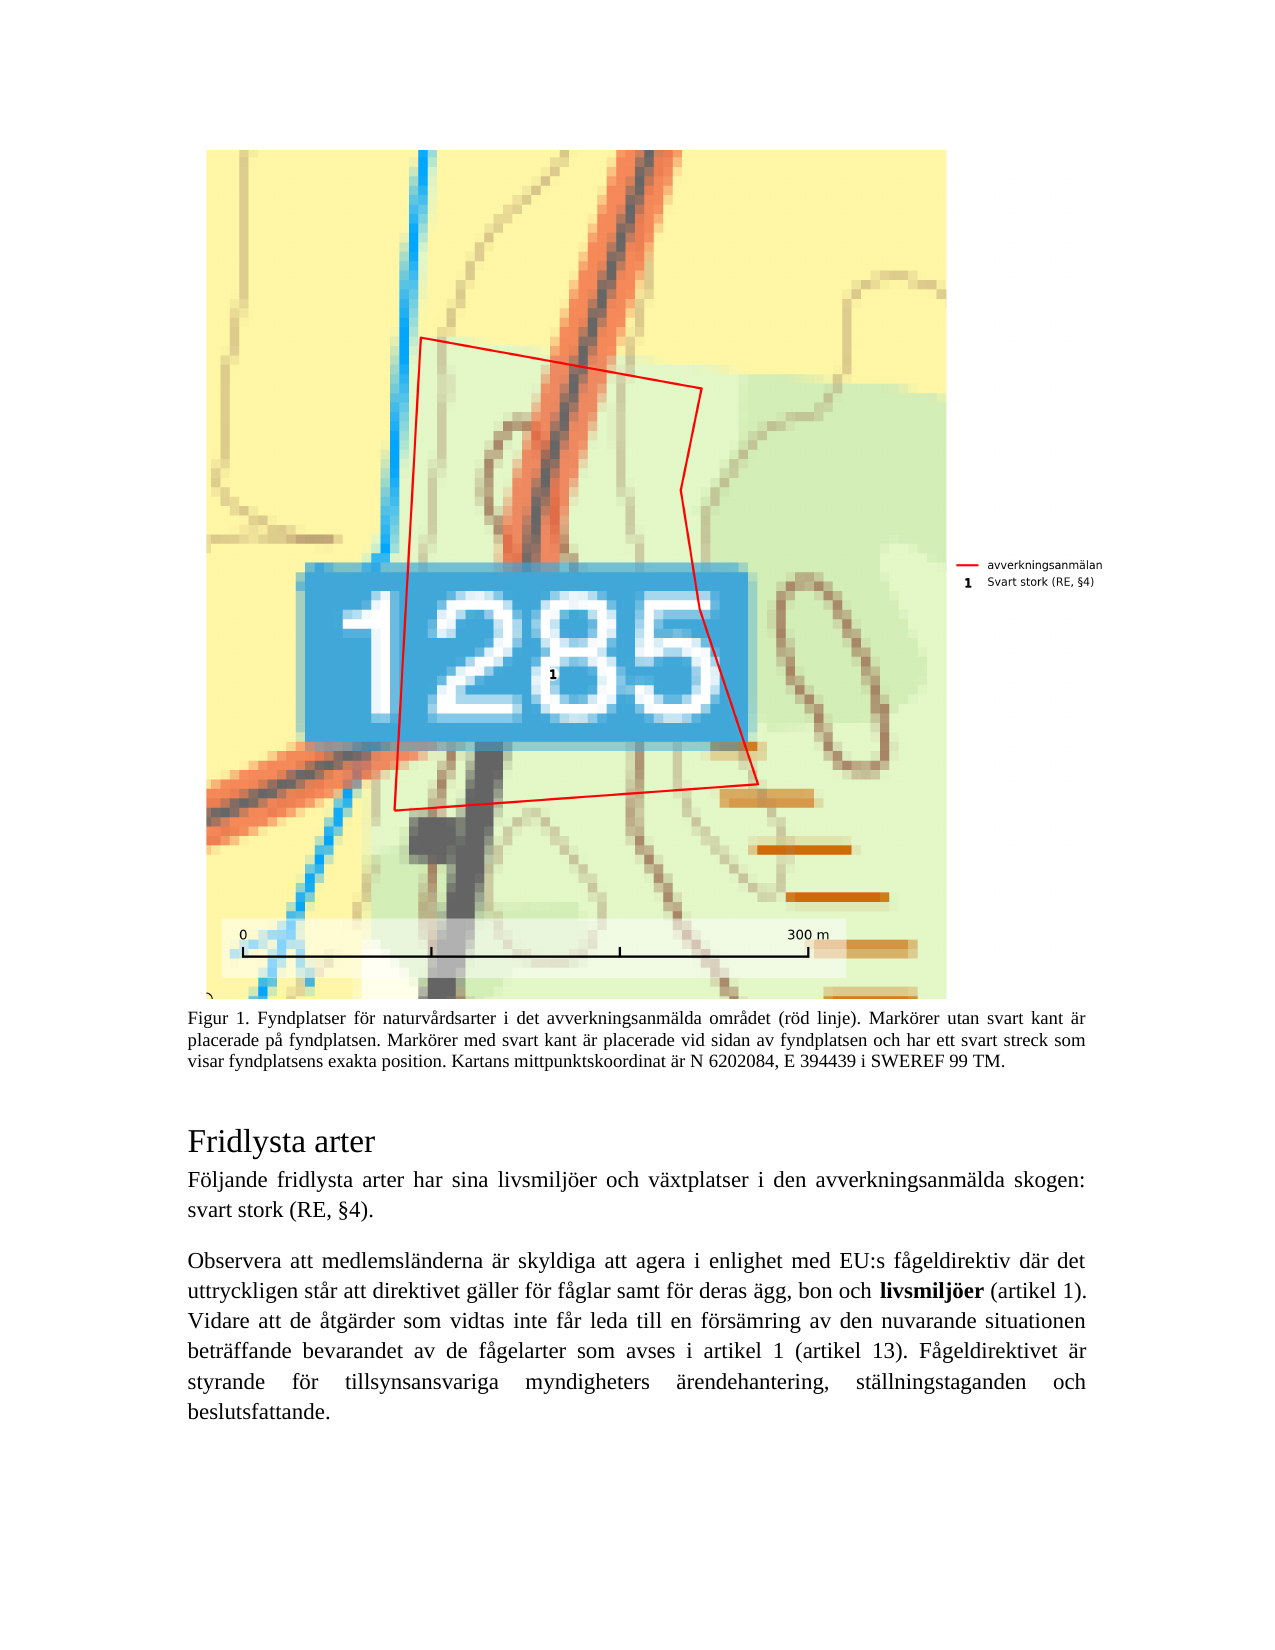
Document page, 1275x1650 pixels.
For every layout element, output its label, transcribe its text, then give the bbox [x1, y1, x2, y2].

subtitle Fridlysta arter [187, 1122, 1087, 1160]
text Observera att medlemsländerna är skyldiga att agera i enlighet med EU:s fågeldirektiv där det uttryckligen står att direktivet gäller för fåglar samt för deras ägg, bon och livsmiljöer (artikel 1). Vidare att de åtgärder som vidtas inte får leda till en försämring av den nuvarande situationen beträffande bevarandet av de fågelarter som avses i artikel 1 (artikel 13). Fågeldirektivet är styrande för tillsynsansvariga myndigheters ärendehantering, ställningstaganden och beslutsfattande. [187, 1247, 1087, 1424]
text Följande fridlysta arter har sina livsmiljöer och växtplatser i den avverkningsanmälda skogen: svart stork (RE, §4). [187, 1166, 1087, 1222]
picture [206, 150, 1107, 999]
text Figur 1. Fyndplatser för naturvårdsarter i det avverkningsanmälda området (röd linje). Markörer utan svart kant är placerade på fyndplatsen. Markörer med svart kant är placerade vid sidan av fyndplatsen och har ett svart streck som visar fyndplatsens exakta position. Kartans mittpunktskoordinat är N 6202084, E 394439 i SWEREF 99 TM. [187, 1007, 1087, 1072]
